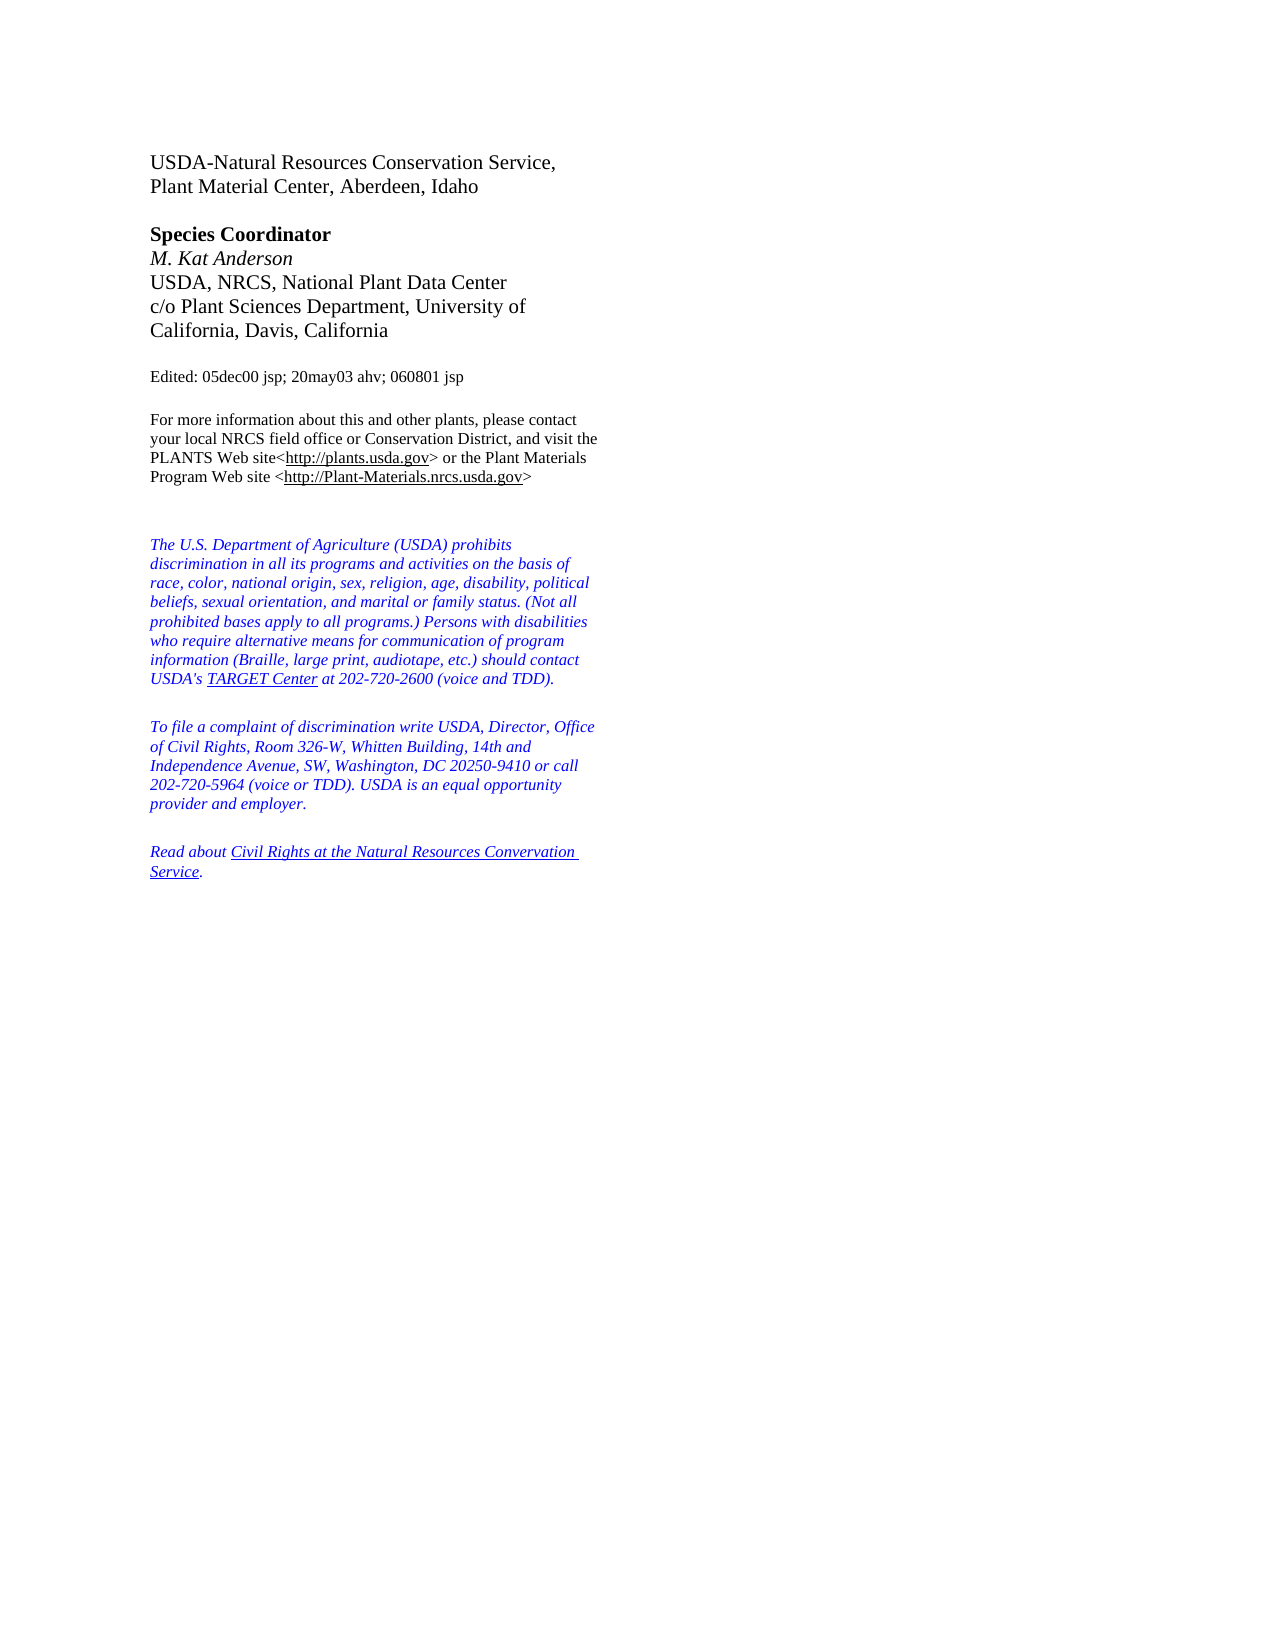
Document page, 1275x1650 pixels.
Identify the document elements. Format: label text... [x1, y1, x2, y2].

text M. Kat Anderson [150, 246, 600, 270]
text Edited: 05dec00 jsp; 20may03 ahv; 060801 jsp [150, 367, 600, 386]
text Read about Civil Rights at the Natural Resources Convervation Service. [150, 842, 600, 881]
text For more information about this and other plants, please contact your local NRCS field office or Conservation District, and visit the PLANTS Web site<http://plants.usda.gov> or the Plant Materials Program Web site <http://Plant-Materials.nrcs.usda.gov> [150, 410, 600, 486]
text The Department of Agriculture (USDA) prohibits discrimination in all its programs and activities on the basis of race, color, national origin, sex, religion, age, disability, political beliefs, sexual orientation, and marital or family status. (Not all prohibited bases apply to all programs.) Persons with disabilities who require alternative means for communication of program information (Braille, large print, audiotape, etc.) should contact USDA's TARGET Center at 202-720-2600 (voice and TDD). [150, 535, 600, 688]
text To file a complaint of discrimination write USDA, Director, Office of Civil Rights, Room 326-W, Whitten Building, 14th and Independence Avenue, SW, Washington, DC 20250-9410 or call 202-720-5964 (voice or TDD). USDA is an equal opportunity provider and employer. [150, 717, 600, 813]
text c/o Plant Sciences Department, of , [150, 294, 600, 342]
text USDA-Natural Resources Conservation Service, , [150, 150, 600, 198]
subtitle Species Coordinator [150, 222, 600, 246]
text USDA, NRCS, [150, 270, 600, 294]
